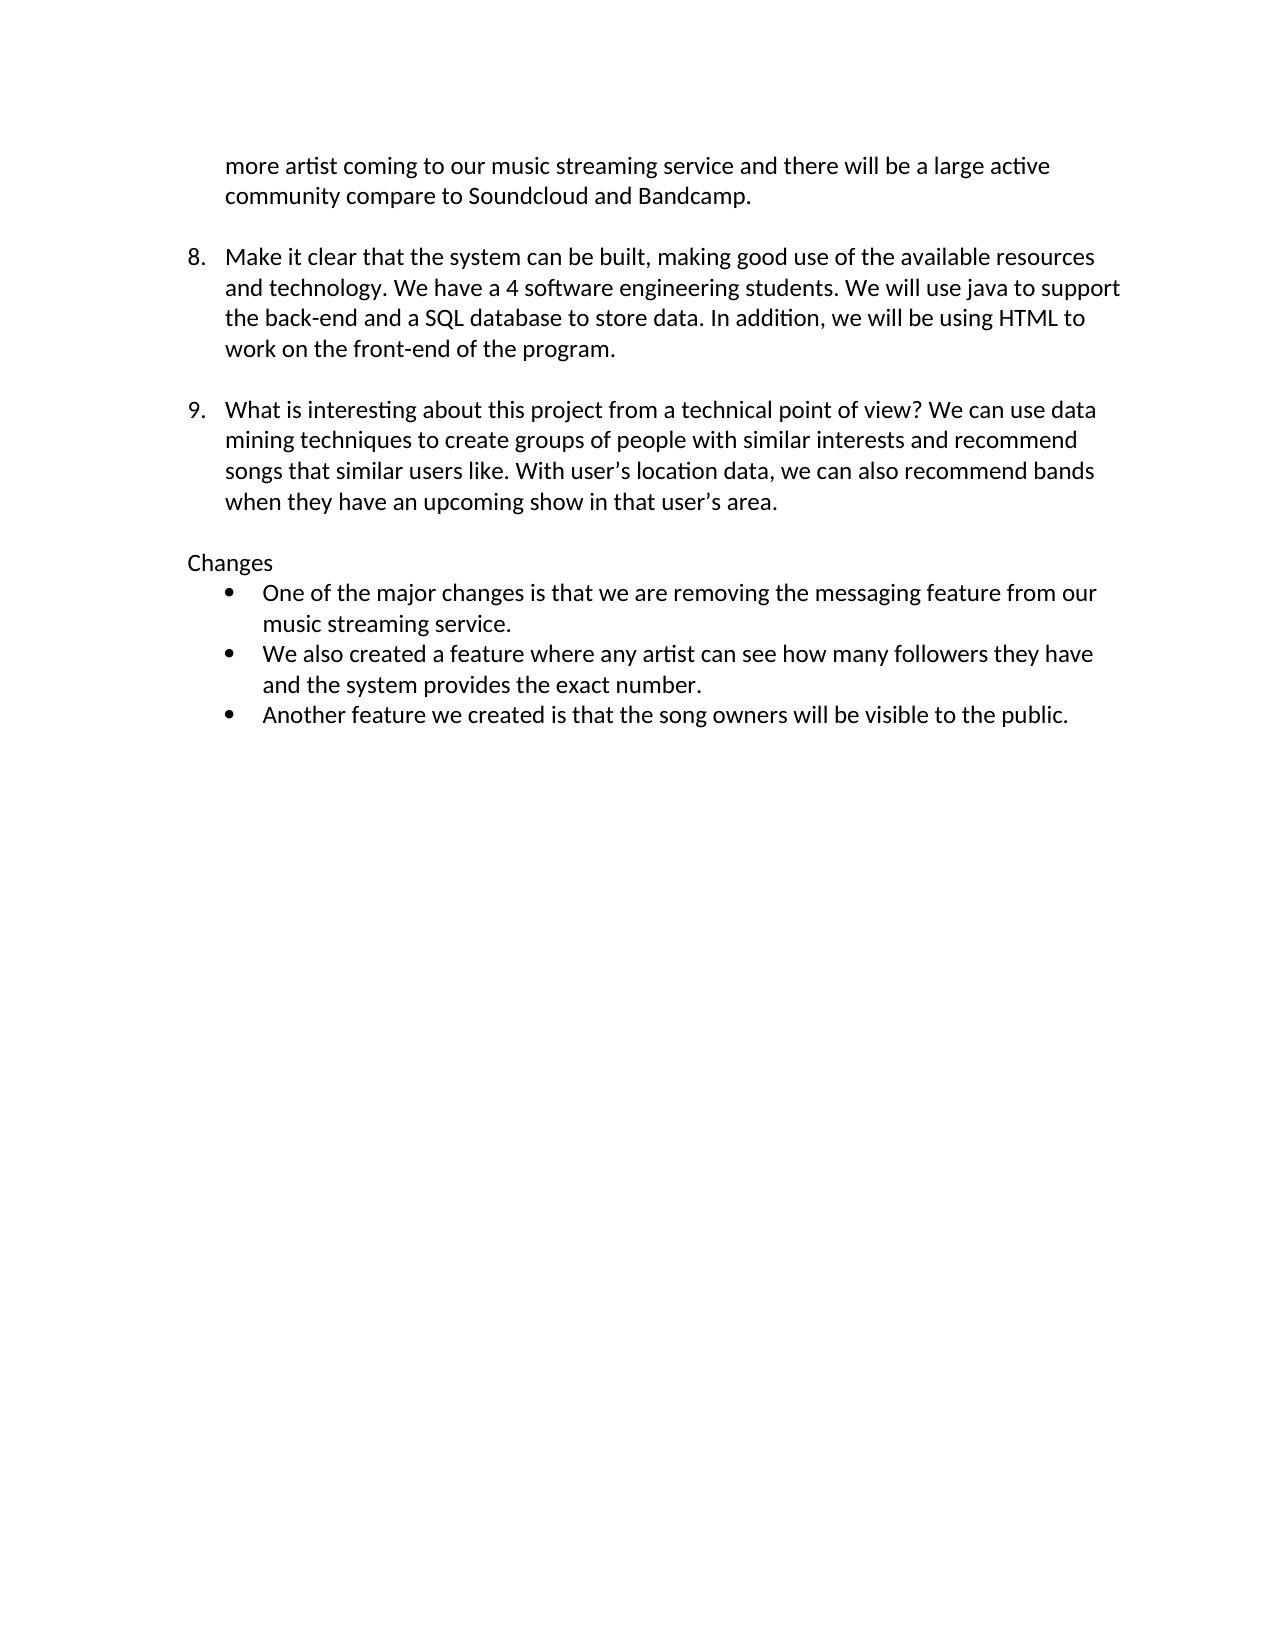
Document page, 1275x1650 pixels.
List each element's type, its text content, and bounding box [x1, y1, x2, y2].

text Changes [187, 547, 1125, 577]
list Another feature we created is that the song owners will be visible to the public. [225, 699, 1125, 730]
list What is interesting about this project from a technical point of view? We can use data mining techniques to create groups of people with similar interests and recommend songs that similar users like. With user’s location data, we can also recommend bands when they have an upcoming show in that user’s area. [187, 394, 1125, 516]
list One of the major changes is that we are removing the messaging feature from our music streaming service. [225, 577, 1125, 638]
list We also created a feature where any artist can see how many followers they have and the system provides the exact number. [225, 638, 1125, 699]
list Make it clear that the system can be built, making good use of the available resources and technology. We have a 4 software engineering students. We will use java to support the back-end and a SQL database to store data. In addition, we will be using HTML to work on the front-end of the program. [187, 242, 1125, 364]
